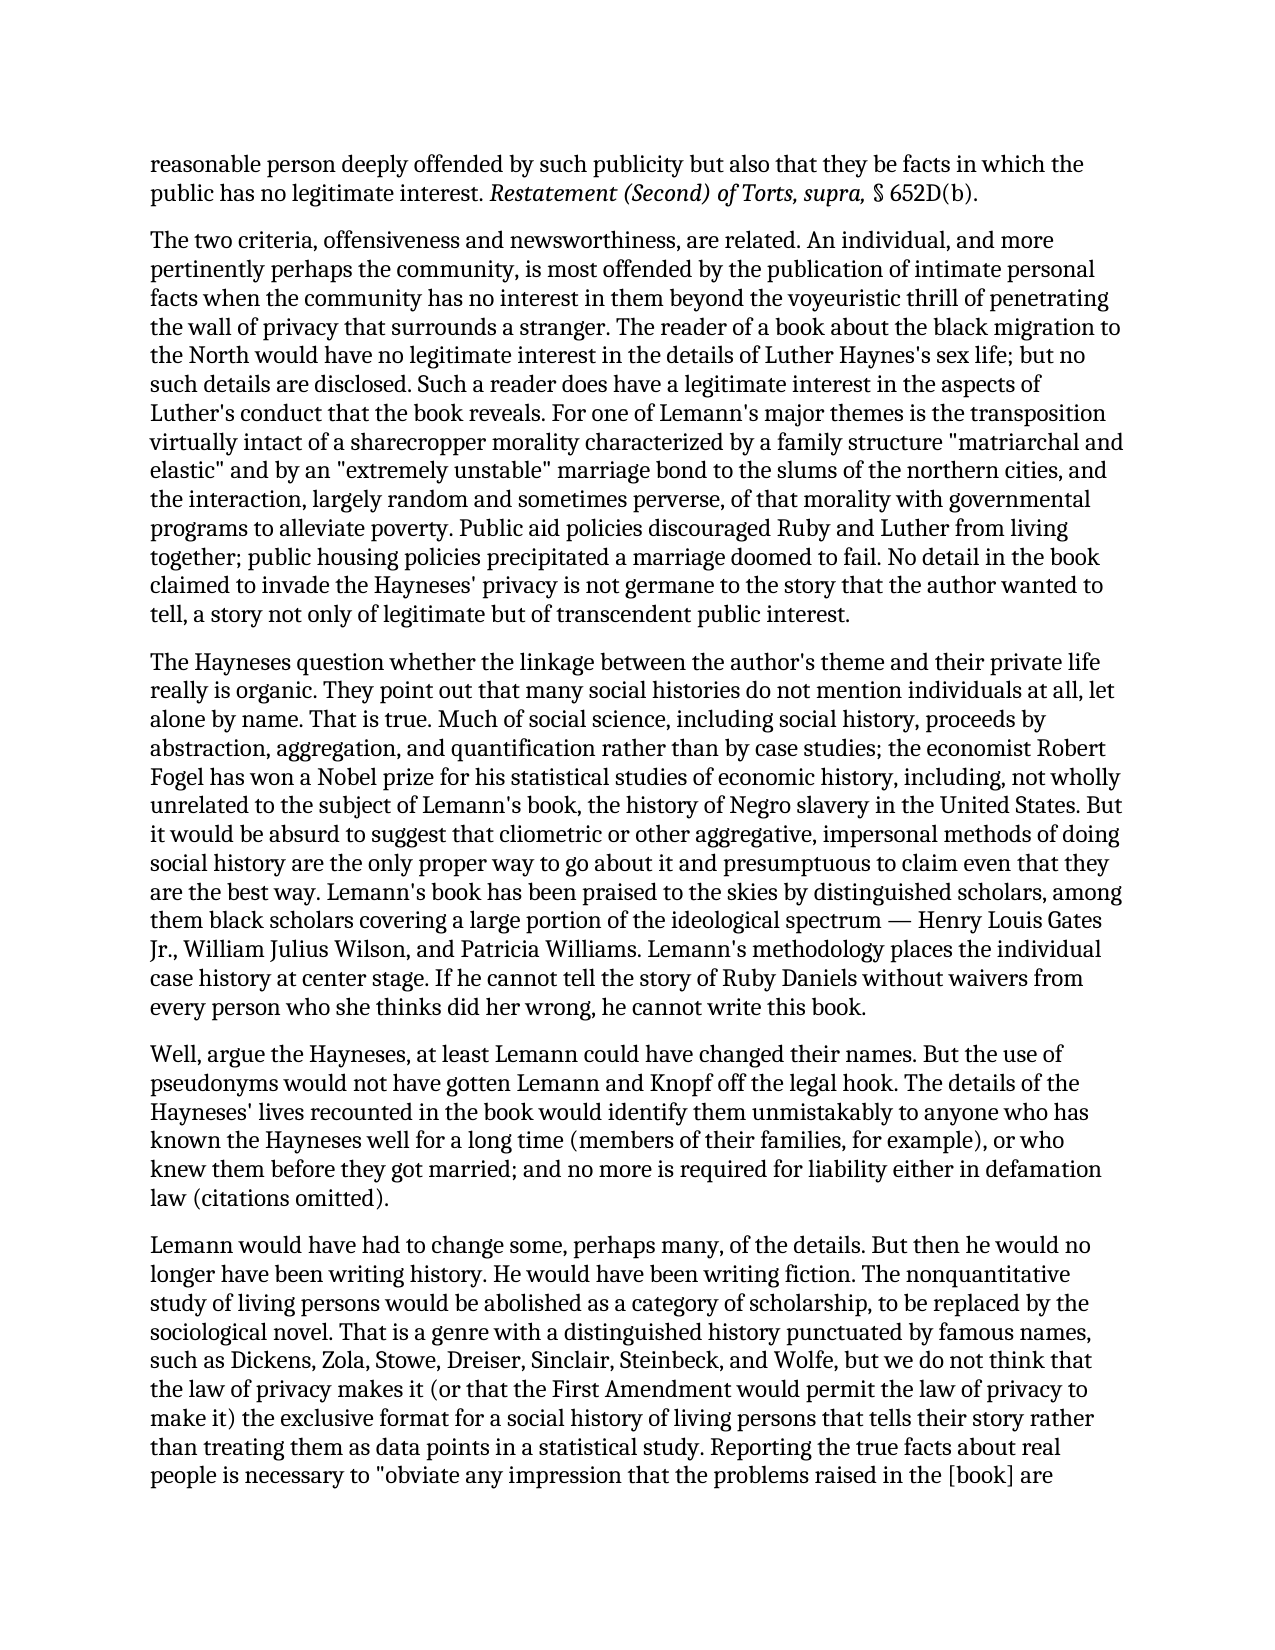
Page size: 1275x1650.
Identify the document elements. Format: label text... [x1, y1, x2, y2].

text The two criteria, offensiveness and newsworthiness, are related. An individual, and more pertinently perhaps the community, is most offended by the publication of intimate personal facts when the community has no interest in them beyond the voyeuristic thrill of penetrating the wall of privacy that surrounds a stranger. The reader of a book about the black migration to the North would have no legitimate interest in the details of Luther Haynes's sex life; but no such details are disclosed. Such a reader does have a legitimate interest in the aspects of Luther's conduct that the book reveals. For one of Lemann's major themes is the transposition virtually intact of a sharecropper morality characterized by a family structure "matriarchal and elastic" and by an "extremely unstable" marriage bond to the slums of the northern cities, and the interaction, largely random and sometimes perverse, of that morality with governmental programs to alleviate poverty. Public aid policies discouraged Ruby and Luther from living together; public housing policies precipitated a marriage doomed to fail. No detail in the book claimed to invade the Hayneses' privacy is not germane to the story that the author wanted to tell, a story not only of legitimate but of transcendent public interest. [150, 226, 1125, 629]
text Well, argue the Hayneses, at least Lemann could have changed their names. But the use of pseudonyms would not have gotten Lemann and Knopf off the legal hook. The details of the Hayneses' lives recounted in the book would identify them unmistakably to anyone who has known the Hayneses well for a long time (members of their families, for example), or who knew them before they got married; and no more is required for liability either in defamation law (citations omitted). [150, 1040, 1125, 1212]
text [150, 1231, 1125, 1490]
text The Hayneses question whether the linkage between the author's theme and their private life really is organic. They point out that many social histories do not mention individuals at all, let alone by name. That is true. Much of social science, including social history, proceeds by abstraction, aggregation, and quantification rather than by case studies; the economist Robert Fogel has won a Nobel prize for his statistical studies of economic history, including, not wholly unrelated to the subject of Lemann's book, the history of Negro slavery in the United States. But it would be absurd to suggest that cliometric or other aggregative, impersonal methods of doing social history are the only proper way to go about it and presumptuous to claim even that they are the best way. Lemann's book has been praised to the skies by distinguished scholars, among them black scholars covering a large portion of the ideological spectrum — Henry Louis Gates Jr., William Julius Wilson, and Patricia Williams. Lemann's methodology places the individual case history at center stage. If he cannot tell the story of Ruby Daniels without waivers from every person who she thinks did her wrong, he cannot write this book. [150, 647, 1125, 1021]
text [150, 150, 1125, 207]
